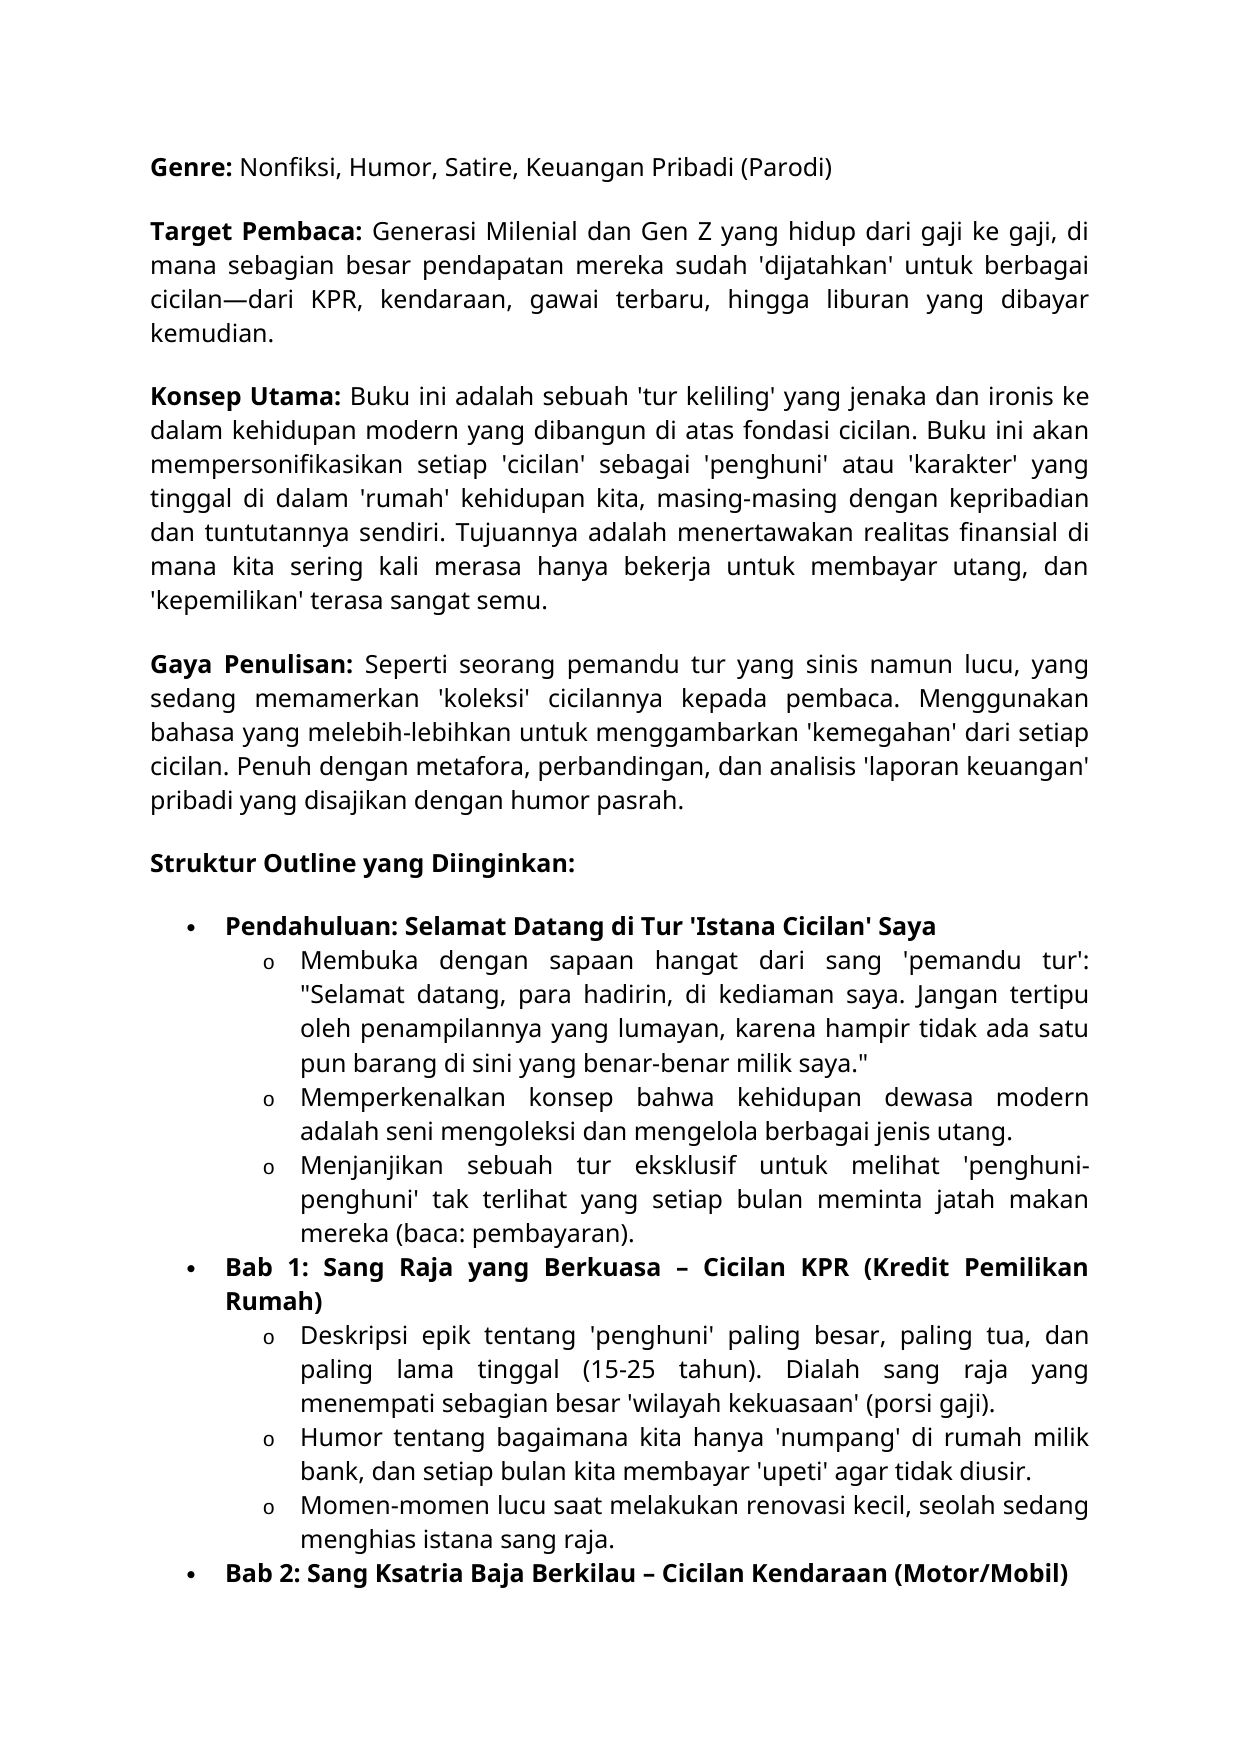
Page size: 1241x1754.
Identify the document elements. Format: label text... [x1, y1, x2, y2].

list Humor tentang bagaimana kita hanya 'numpang' di rumah milik bank, dan setiap bulan kita membayar 'upeti' agar tidak diusir. [262, 1420, 1090, 1488]
text Genre: Nonfiksi, Humor, Satire, Keuangan Pribadi (Parodi) [150, 150, 1090, 184]
list Membuka dengan sapaan hangat dari sang 'pemandu tur': "Selamat datang, para hadirin, di kediaman saya. Jangan tertipu oleh penampilannya yang lumayan, karena hampir tidak ada satu pun barang di sini yang benar-benar milik saya." [262, 943, 1090, 1079]
text Gaya Penulisan: Seperti seorang pemandu tur yang sinis namun lucu, yang sedang memamerkan 'koleksi' cicilannya kepada pembaca. Menggunakan bahasa yang melebih-lebihkan untuk menggambarkan 'kemegahan' dari setiap cicilan. Penuh dengan metafora, perbandingan, dan analisis 'laporan keuangan' pribadi yang disajikan dengan humor pasrah. [150, 646, 1090, 817]
list Bab 2: Sang Ksatria Baja Berkilau – Cicilan Kendaraan (Motor/Mobil) [187, 1556, 1090, 1590]
list Menjanjikan sebuah tur eksklusif untuk melihat 'penghuni-penghuni' tak terlihat yang setiap bulan meminta jatah makan mereka (baca: pembayaran). [262, 1147, 1090, 1249]
list Pendahuluan: Selamat Datang di Tur 'Istana Cicilan' Saya [187, 909, 1090, 943]
text Target Pembaca: Generasi Milenial dan Gen Z yang hidup dari gaji ke gaji, di mana sebagian besar pendapatan mereka sudah 'dijatahkan' untuk berbagai cicilan—dari KPR, kendaraan, gawai terbaru, hingga liburan yang dibayar kemudian. [150, 213, 1090, 349]
list Memperkenalkan konsep bahwa kehidupan dewasa modern adalah seni mengoleksi dan mengelola berbagai jenis utang. [262, 1079, 1090, 1147]
list Momen-momen lucu saat melakukan renovasi kecil, seolah sedang menghias istana sang raja. [262, 1488, 1090, 1556]
text Struktur Outline yang Diinginkan: [150, 846, 1090, 880]
text Konsep Utama: Buku ini adalah sebuah 'tur keliling' yang jenaka dan ironis ke dalam kehidupan modern yang dibangun di atas fondasi cicilan. Buku ini akan mempersonifikasikan setiap 'cicilan' sebagai 'penghuni' atau 'karakter' yang tinggal di dalam 'rumah' kehidupan kita, masing-masing dengan kepribadian dan tuntutannya sendiri. Tujuannya adalah menertawakan realitas finansial di mana kita sering kali merasa hanya bekerja untuk membayar utang, dan 'kepemilikan' terasa sangat semu. [150, 379, 1090, 617]
list Bab 1: Sang Raja yang Berkuasa – Cicilan KPR (Kredit Pemilikan Rumah) [187, 1249, 1090, 1318]
list Deskripsi epik tentang 'penghuni' paling besar, paling tua, dan paling lama tinggal (15-25 tahun). Dialah sang raja yang menempati sebagian besar 'wilayah kekuasaan' (porsi gaji). [262, 1318, 1090, 1420]
